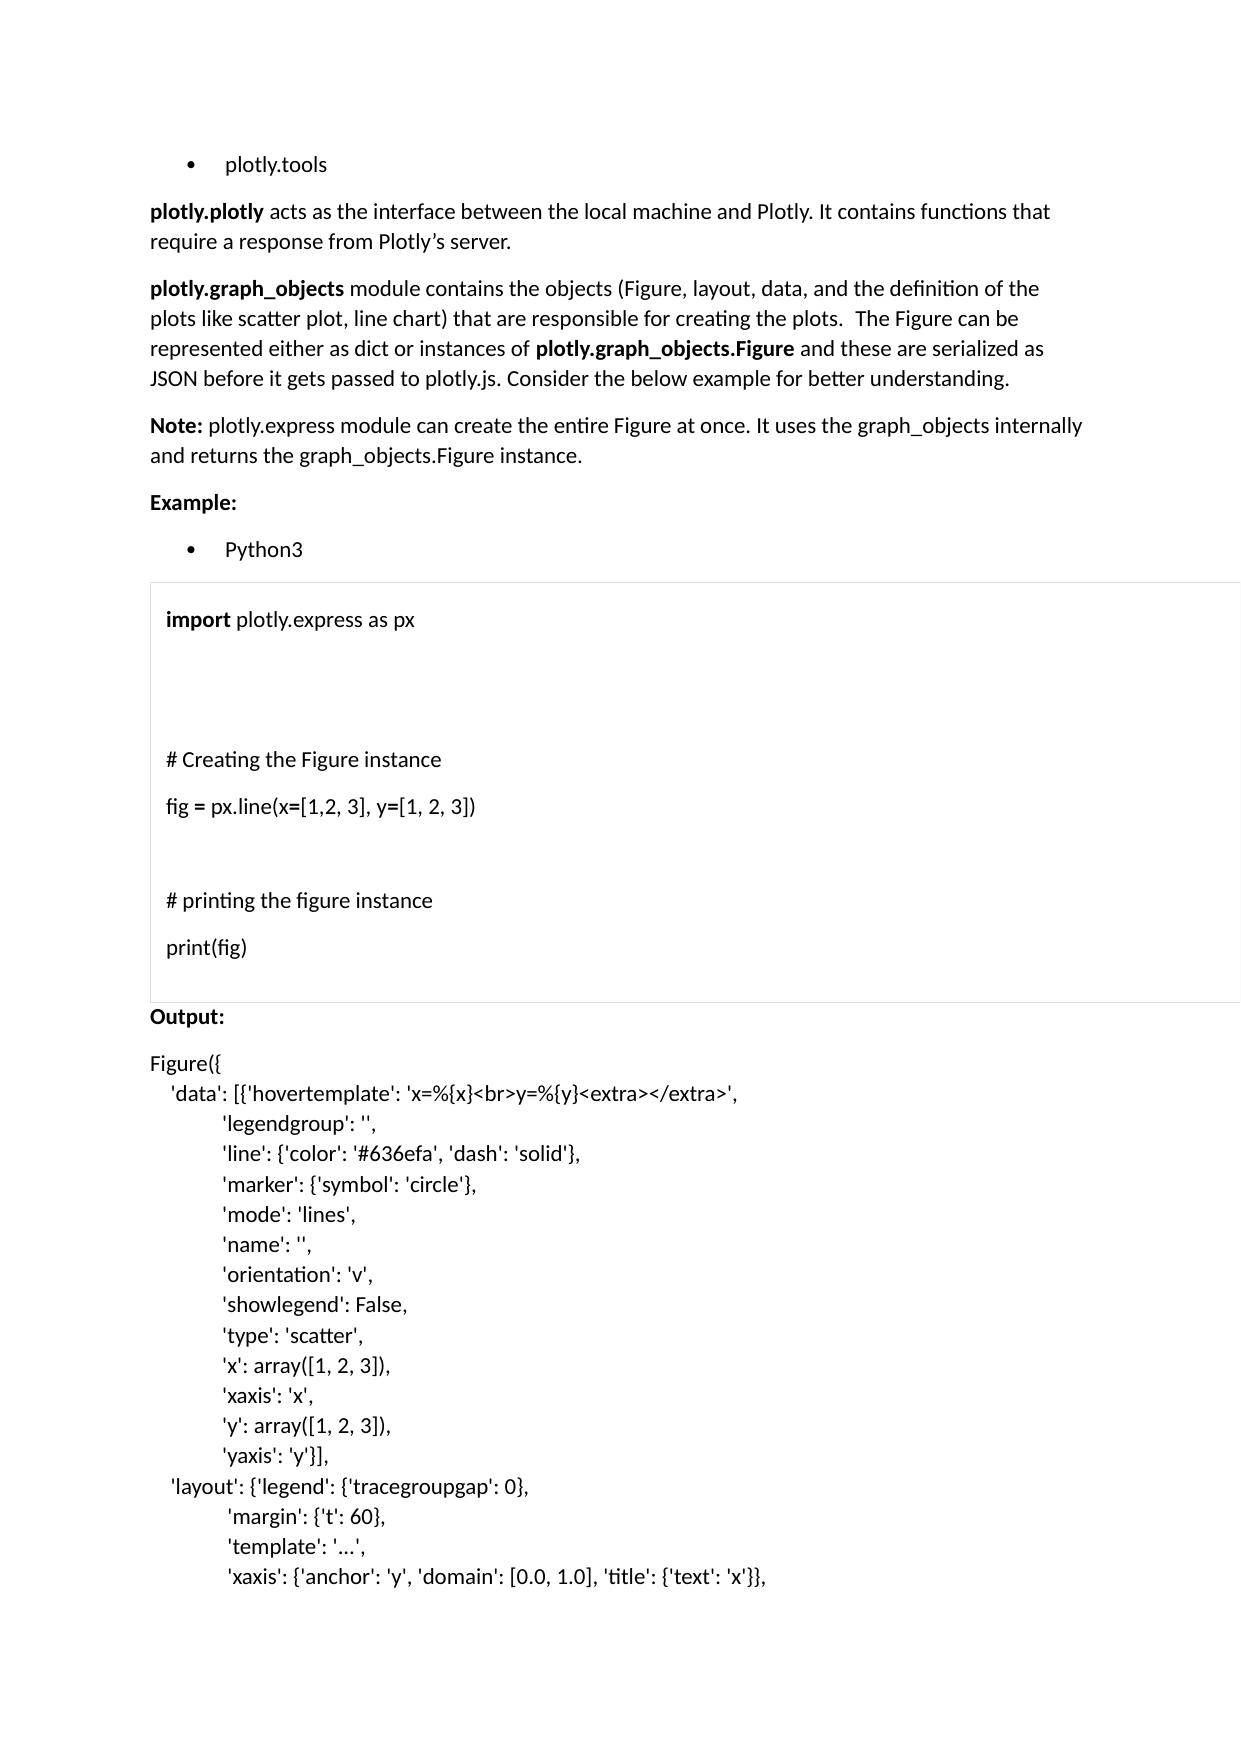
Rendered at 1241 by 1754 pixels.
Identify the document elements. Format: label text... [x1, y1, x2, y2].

text Note: plotly.express module can create the entire Figure at once. It uses the graph_objects internally and returns the graph_objects.Figure instance. [150, 411, 1090, 470]
table_header import plotly.express as px # Creating the Figure instance fig = px.line(x=[1,2, 3], y=[1, 2, 3]) # printing the figure instance print(fig) [151, 583, 1240, 1001]
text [150, 1049, 1090, 1590]
list plotly.tools [187, 150, 1090, 178]
text Example: [150, 488, 1090, 517]
text Output: [150, 1003, 1090, 1030]
text plotly.graph_objects module contains the objects (Figure, layout, data, and the definition of the plots like scatter plot, line chart) that are responsible for creating the plots. The Figure can be represented either as dict or instances of plotly.graph_objects.Figure and these are serialized as JSON before it gets passed to plotly.js. Consider the below example for better understanding. [150, 274, 1090, 393]
list Python3 [187, 535, 1090, 563]
text plotly.plotly acts as the interface between the local machine and Plotly. It contains functions that require a response from Plotly’s server. [150, 197, 1090, 255]
